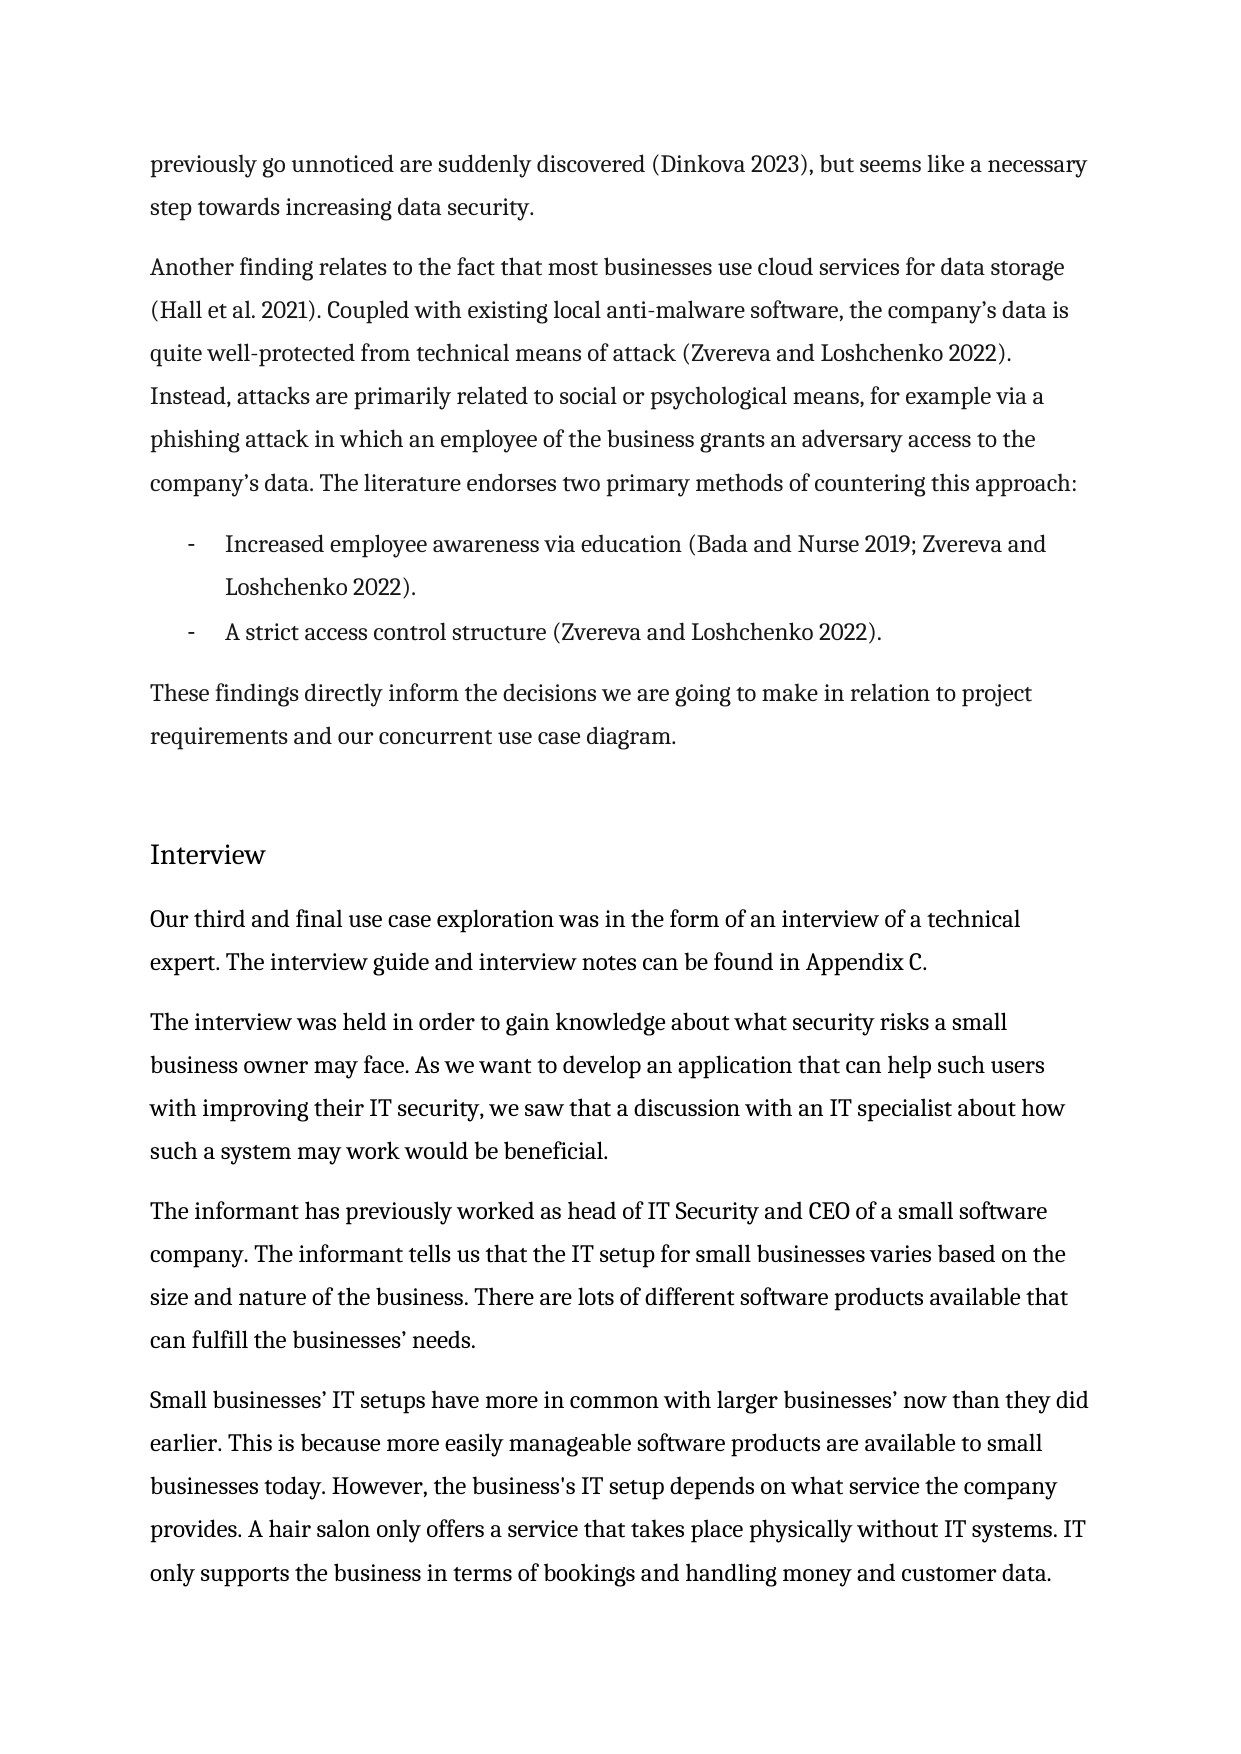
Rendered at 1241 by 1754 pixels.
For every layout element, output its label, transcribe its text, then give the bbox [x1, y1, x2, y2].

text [150, 1386, 1090, 1587]
text Interview [150, 838, 1090, 871]
list Increased employee awareness via education (Bada and Nurse 2019; Zvereva and Loshchenko 2022). [187, 528, 1090, 602]
text The interview was held in order to gain knowledge about what security risks a small business owner may face. As we want to develop an application that can help such users with improving their IT security, we saw that a discussion with an IT specialist about how such a system may work would be beneficial. [150, 1008, 1090, 1166]
list A strict access control structure (Zvereva and Loshchenko 2022). [187, 616, 1090, 647]
text These findings directly inform the decisions we are going to make in relation to project requirements and our concurrent use case diagram. [150, 679, 1090, 751]
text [150, 150, 1090, 222]
text Another finding relates to the fact that most businesses use cloud services for data storage (Hall et al. 2021). Coupled with existing local anti-malware software, the company’s data is quite well-protected from technical means of attack (Zvereva and Loshchenko 2022). Instead, attacks are primarily related to social or psychological means, for example via a phishing attack in which an employee of the business grants an adversary access to the company’s data. The literature endorses two primary methods of countering this approach: [150, 253, 1090, 497]
text The informant has previously worked as head of IT Security and CEO of a small software company. The informant tells us that the IT setup for small businesses varies based on the size and nature of the business. There are lots of different software products available that can fulfill the businesses’ needs. [150, 1197, 1090, 1355]
text Our third and final use case exploration was in the form of an interview of a technical expert. The interview guide and interview notes can be found in Appendix C. [150, 905, 1090, 977]
